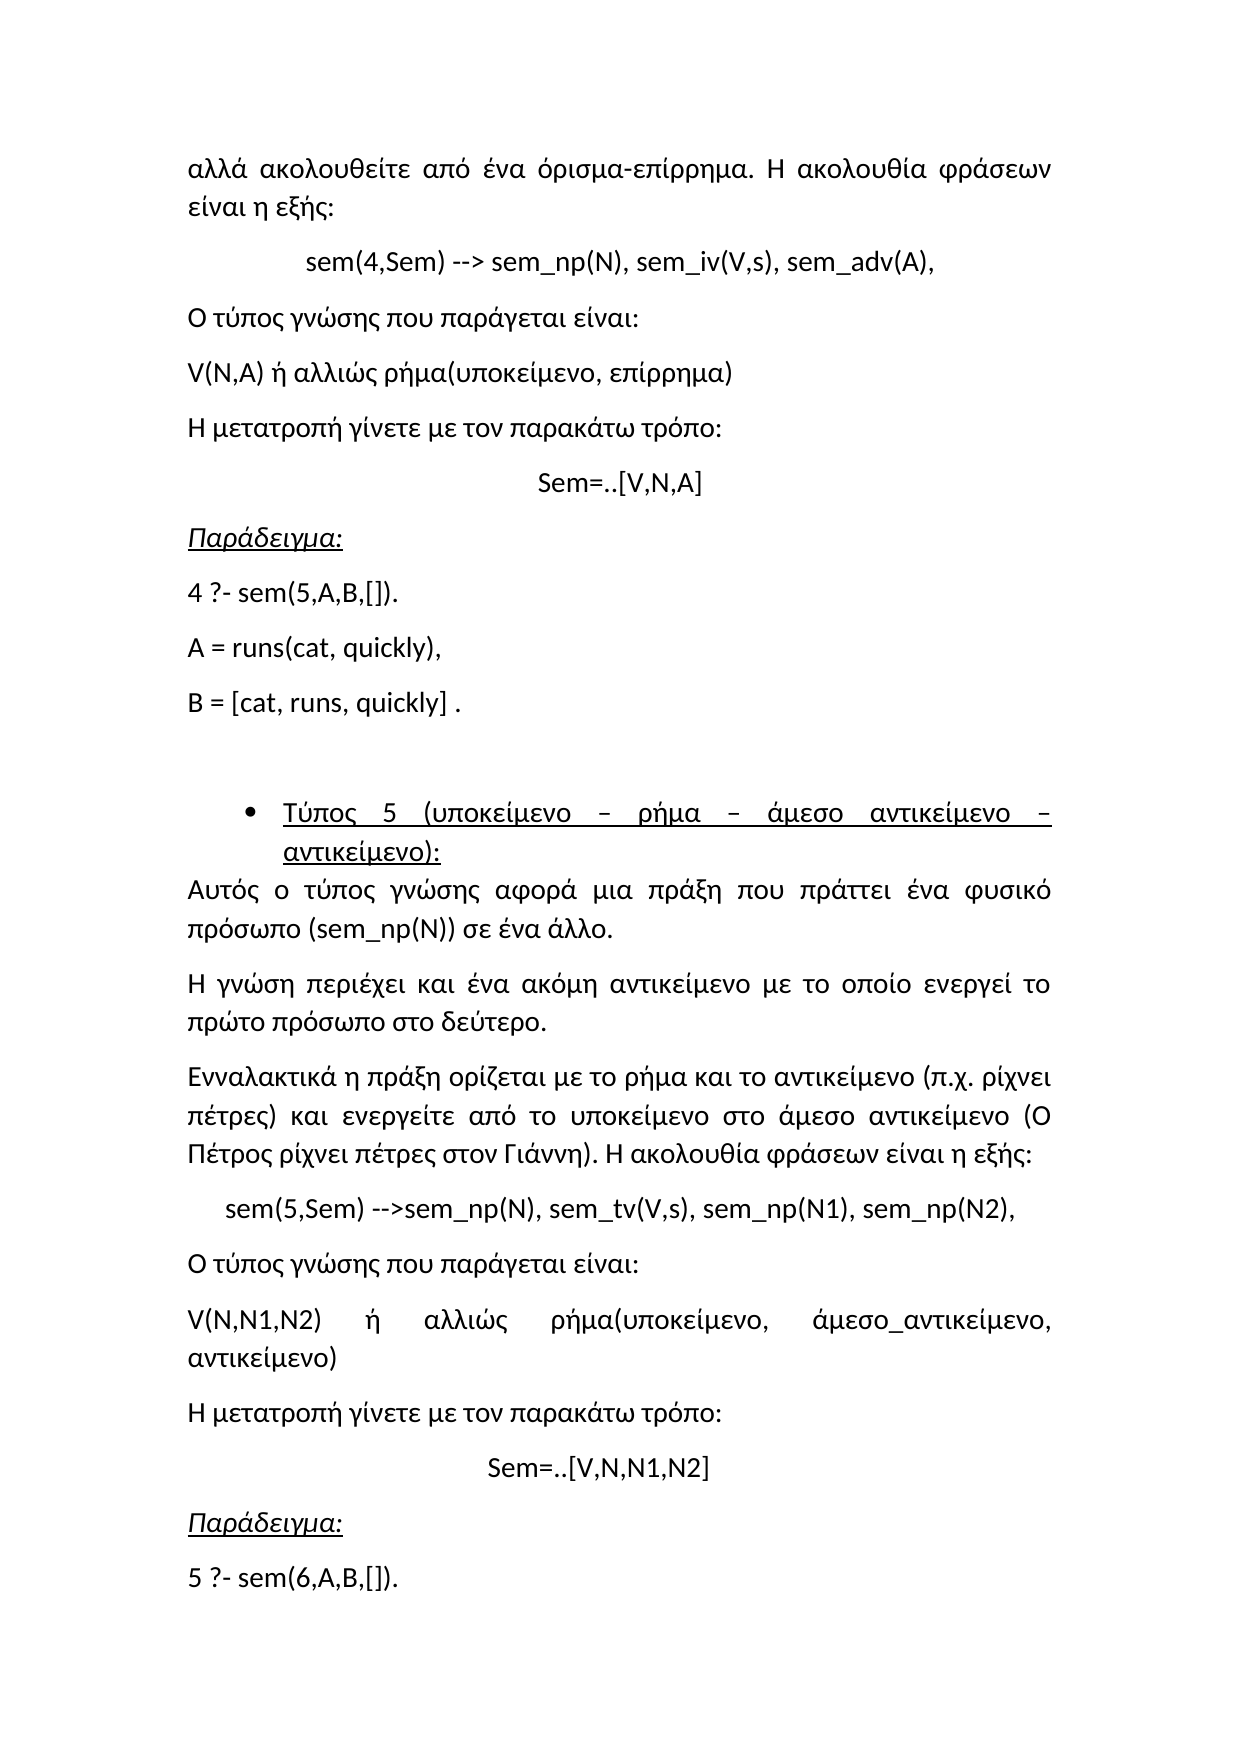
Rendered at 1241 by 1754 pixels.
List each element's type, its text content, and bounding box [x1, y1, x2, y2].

text Η γνώση περιέχει και ένα ακόμη αντικείμενο με το οποίο ενεργεί το πρώτο πρόσωπο στο δεύτερο. [187, 965, 1053, 1039]
text Ο τύπος γνώσης που παράγεται είναι: [187, 299, 1053, 334]
text Sem=..[V,N,Α] [187, 464, 1053, 499]
text Παράδειγμα: [187, 519, 1053, 555]
text Αυτός ο τύπος γνώσης αφορά μια πράξη που πράττει ένα φυσικό πρόσωπο (sem_np(N)) σε ένα άλλο. [187, 871, 1053, 946]
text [187, 150, 1053, 224]
text V(N,Α) ή αλλιώς ρήμα(υποκείμενο, επίρρημα) [187, 354, 1053, 389]
text sem(5,Sem) -->sem_np(N), sem_tv(V,s), sem_np(N1), sem_np(N2), [187, 1191, 1053, 1226]
text Η μετατροπή γίνετε με τον παρακάτω τρόπο: [187, 409, 1053, 444]
text B = [cat, runs, quickly] . [187, 684, 1053, 720]
text 4 ?- sem(5,A,B,[]). [187, 574, 1053, 610]
list Τύπος 5 (υποκείμενο – ρήμα – άμεσο αντικείμενο – αντικείμενο): [245, 794, 1053, 869]
text Sem=..[V,N,N1,N2] [412, 1449, 1053, 1485]
text Παράδειγμα: [187, 1504, 1053, 1540]
text Η μετατροπή γίνετε με τον παρακάτω τρόπο: [187, 1394, 1053, 1430]
text V(N,N1,N2) ή αλλιώς ρήμα(υποκείμενο, άμεσο_αντικείμενο, αντικείμενο) [187, 1301, 1053, 1375]
text Ο τύπος γνώσης που παράγεται είναι: [187, 1246, 1053, 1281]
text sem(4,Sem) --> sem_np(N), sem_iv(V,s), sem_adv(A), [187, 243, 1053, 279]
text Ενναλακτικά η πράξη ορίζεται με το ρήμα και το αντικείμενο (π.χ. ρίχνει πέτρες) και ενεργείτε από το υποκείμενο στο άμεσο αντικείμενο (Ο Πέτρος ρίχνει πέτρες στον Γιάννη). Η ακολουθία φράσεων είναι η εξής: [187, 1058, 1053, 1171]
text A = runs(cat, quickly), [187, 629, 1053, 665]
text 5 ?- sem(6,A,B,[]). [187, 1559, 1053, 1595]
